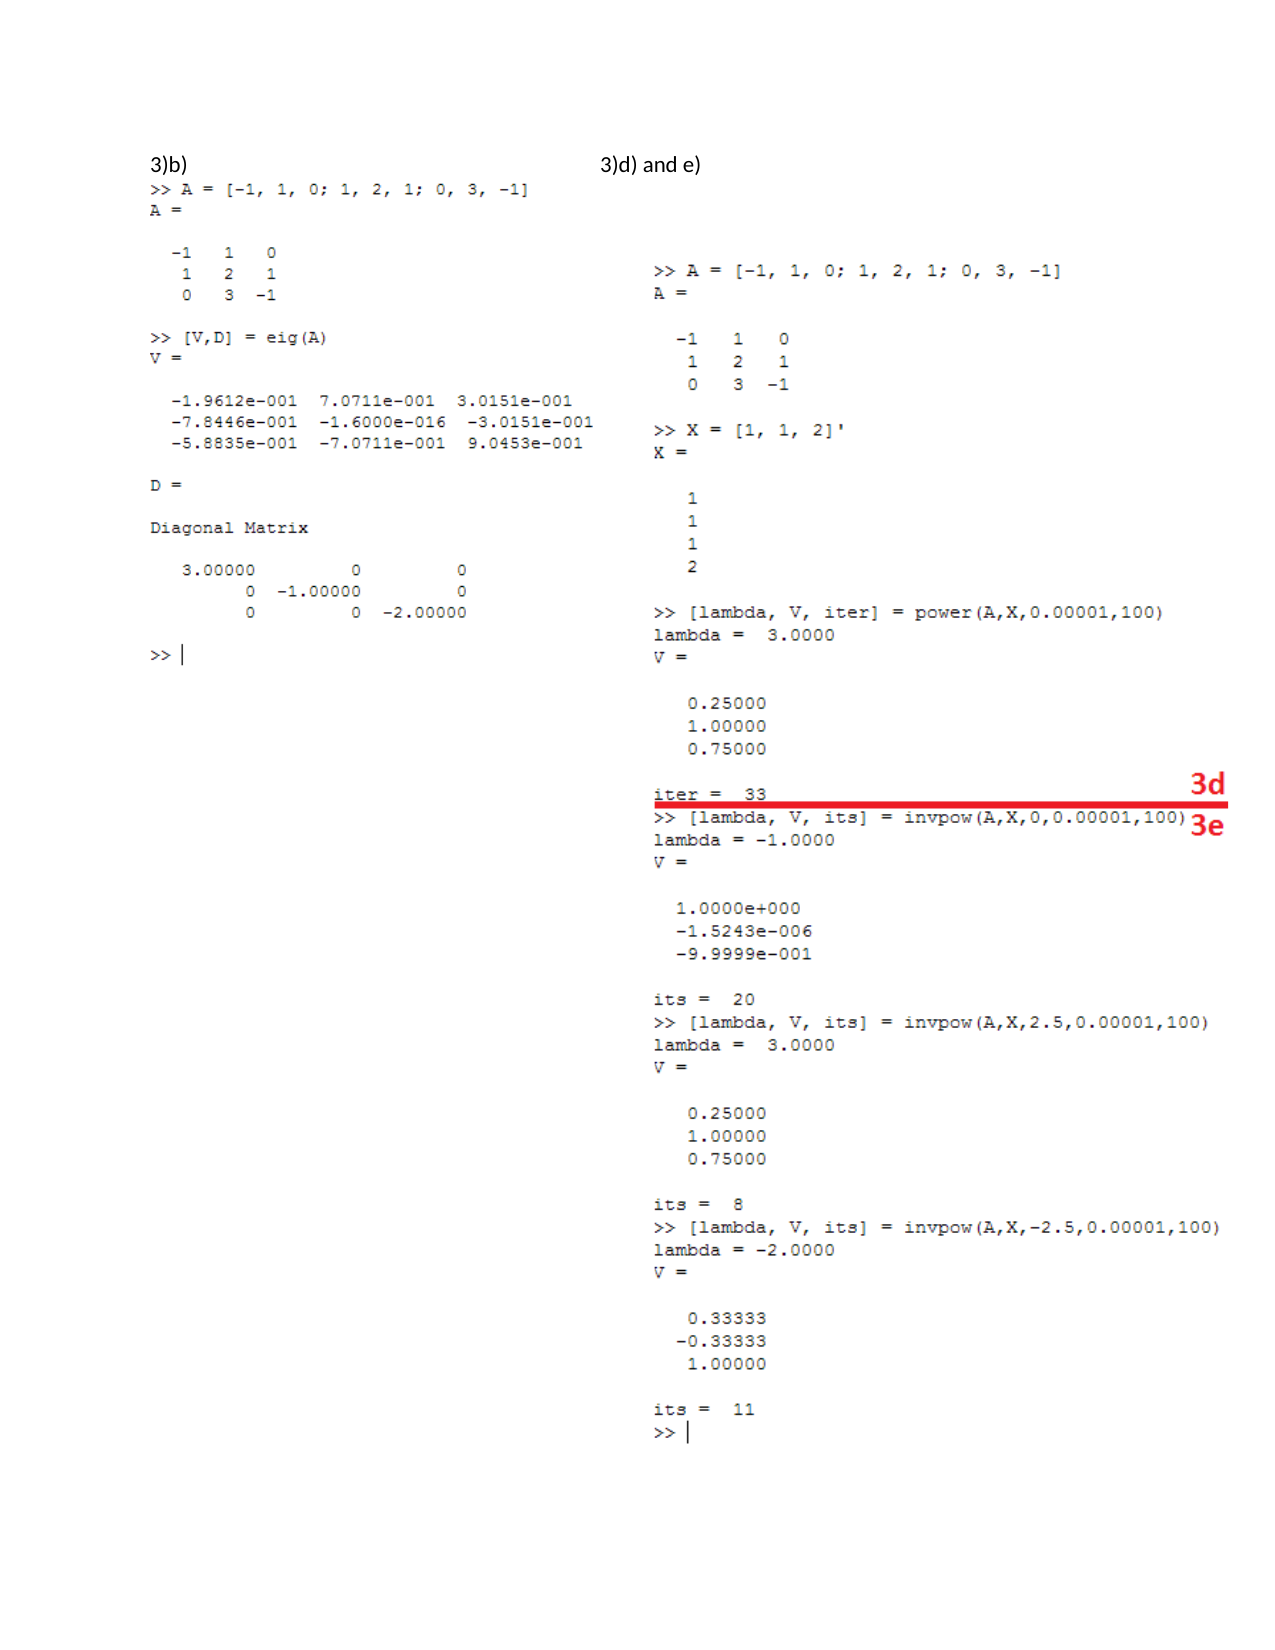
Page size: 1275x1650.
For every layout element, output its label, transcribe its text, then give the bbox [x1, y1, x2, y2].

picture [150, 180, 614, 668]
text 3)b) 3)d) and e) [150, 150, 1125, 178]
picture [653, 188, 1228, 1473]
